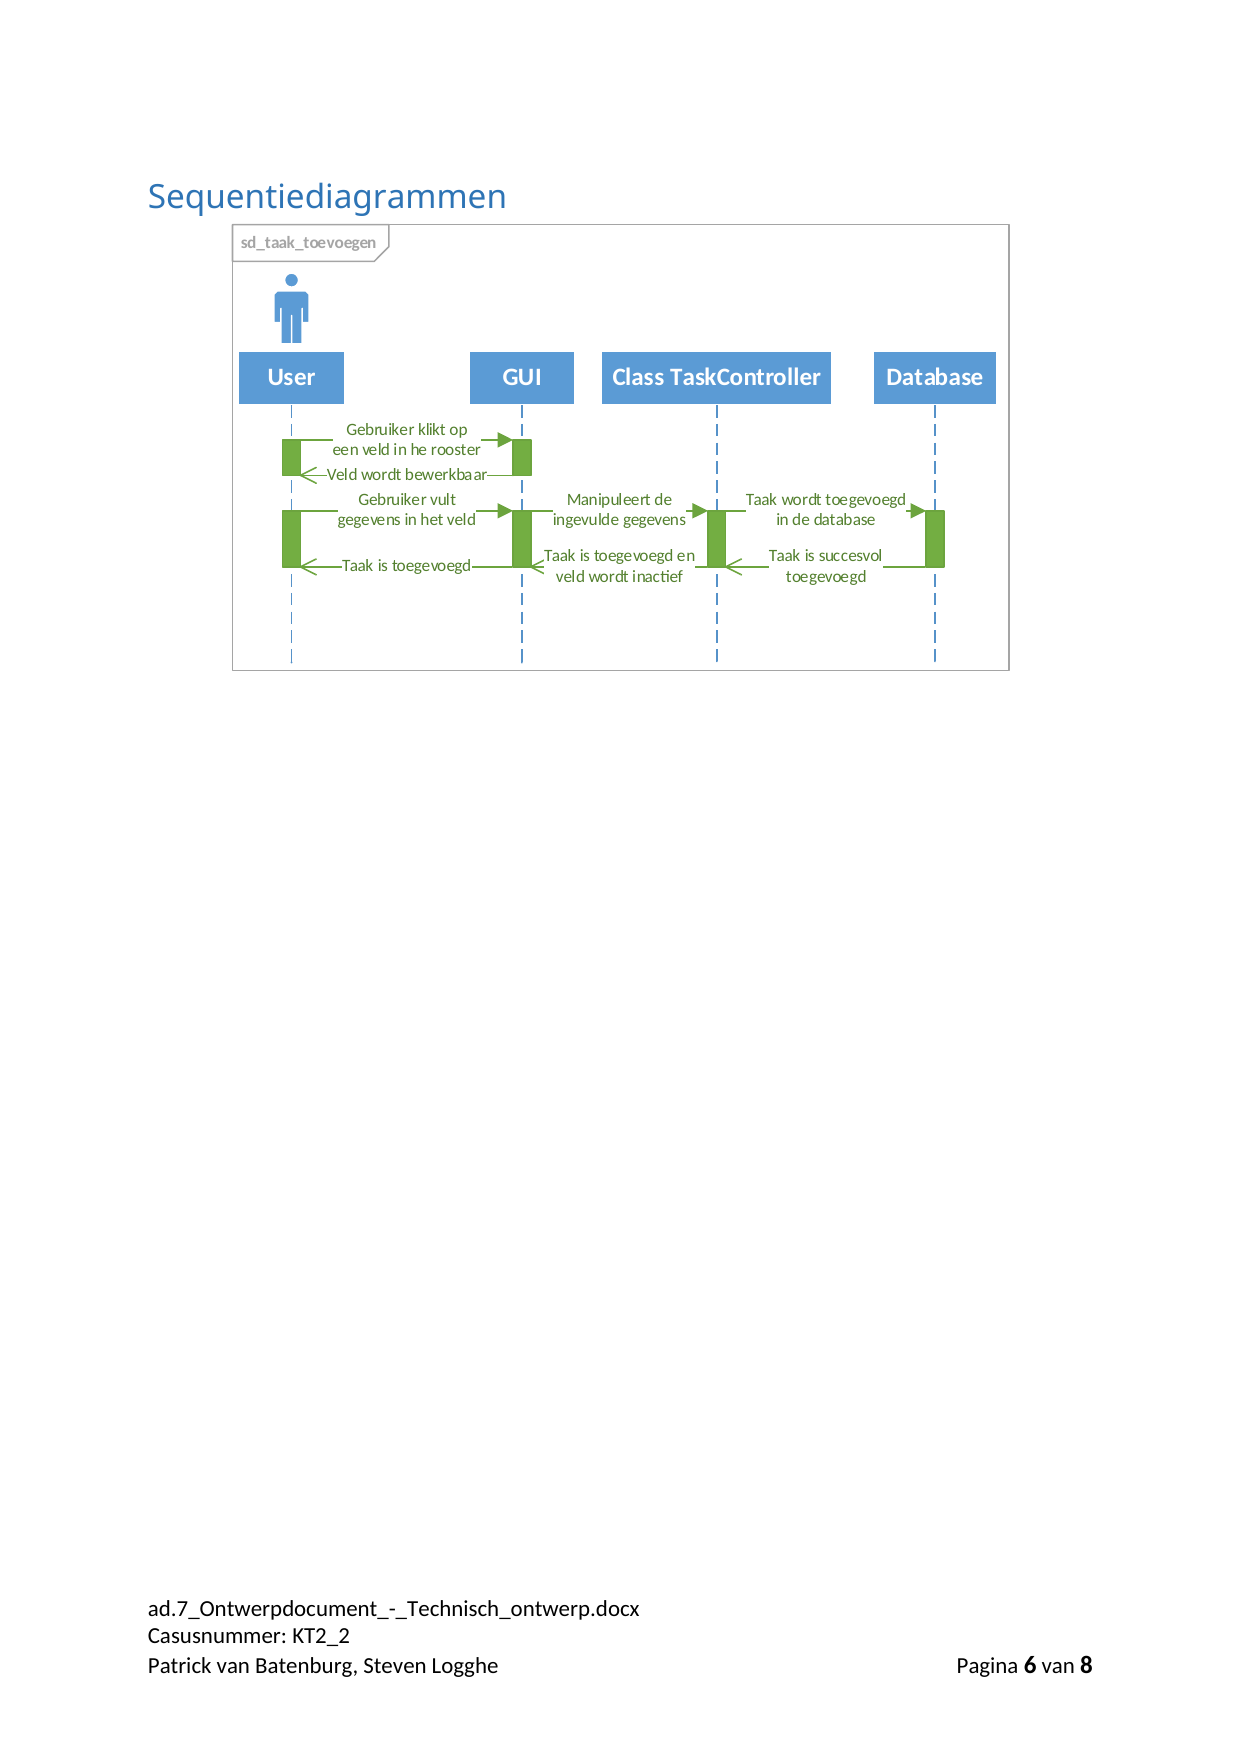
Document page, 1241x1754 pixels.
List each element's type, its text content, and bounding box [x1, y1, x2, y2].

subtitle Sequentiediagrammen [148, 173, 1093, 218]
